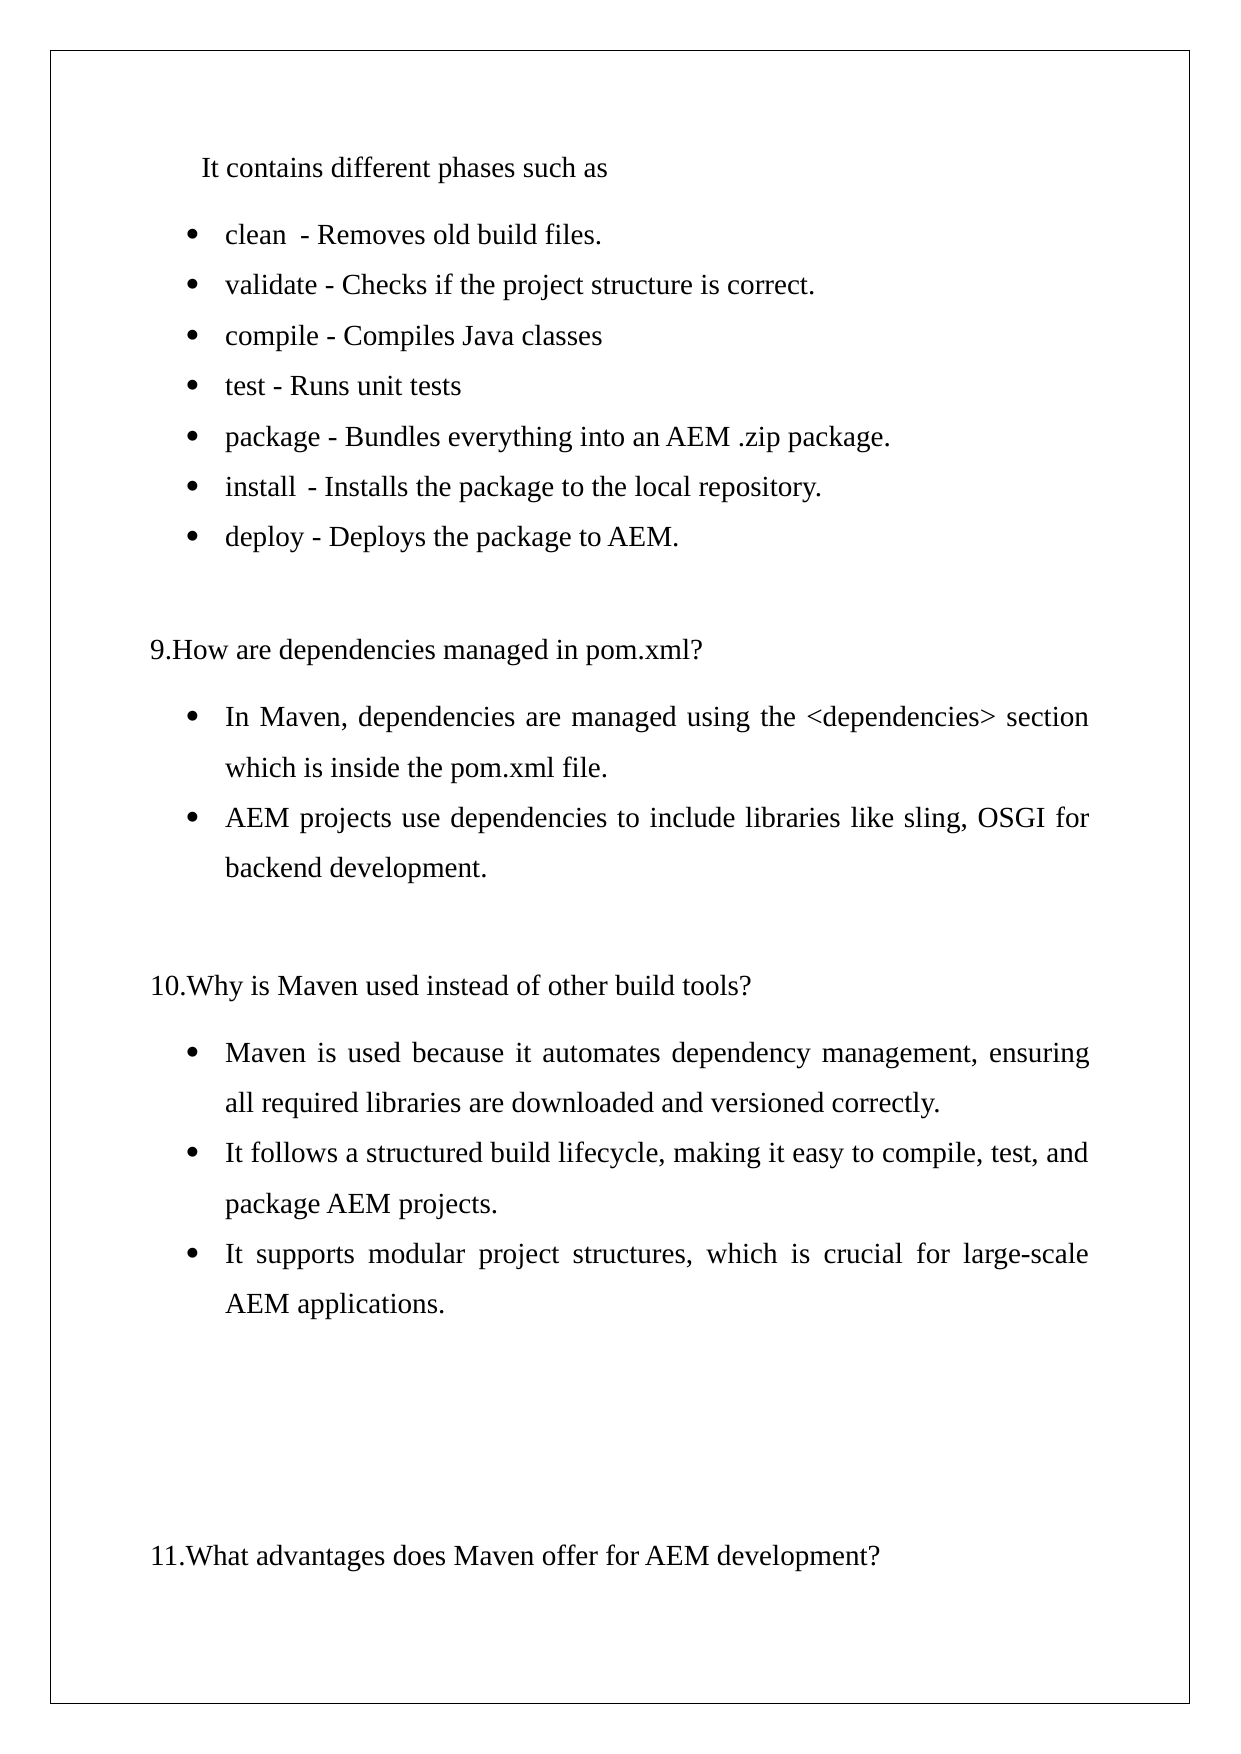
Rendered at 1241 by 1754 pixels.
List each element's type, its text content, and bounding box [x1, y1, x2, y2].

list It follows a structured build lifecycle, making it easy to compile, test, and package AEM projects. [187, 1135, 1090, 1219]
list It supports modular project structures, which is crucial for large-scale AEM applications. [187, 1236, 1090, 1320]
text 11.What advantages does Maven offer for AEM development? [150, 1538, 1090, 1571]
list AEM projects use dependencies to include libraries like sling, OSGI for backend development. [187, 800, 1090, 884]
list test - Runs unit tests [187, 368, 1090, 402]
text 10.Why is Maven used instead of other build tools? [150, 968, 1090, 1001]
list package - Bundles everything into an AEM .zip package. [187, 419, 1090, 452]
list In Maven, dependencies are managed using the <dependencies> section which is inside the pom.xml file. [187, 699, 1090, 783]
list validate - Checks if the project structure is correct. [187, 267, 1090, 301]
list deploy - Deploys the package to AEM. [187, 519, 1090, 600]
list Maven is used because it automates dependency management, ensuring all required libraries are downloaded and versioned correctly. [187, 1035, 1090, 1119]
text It contains different phases such as [150, 150, 1090, 183]
list clean - Removes old build files. [187, 217, 1090, 251]
list install - Installs the package to the local repository. [187, 469, 1090, 503]
text 9.How are dependencies managed in pom.xml? [150, 632, 1090, 666]
list compile - Compiles Java classes [187, 318, 1090, 351]
